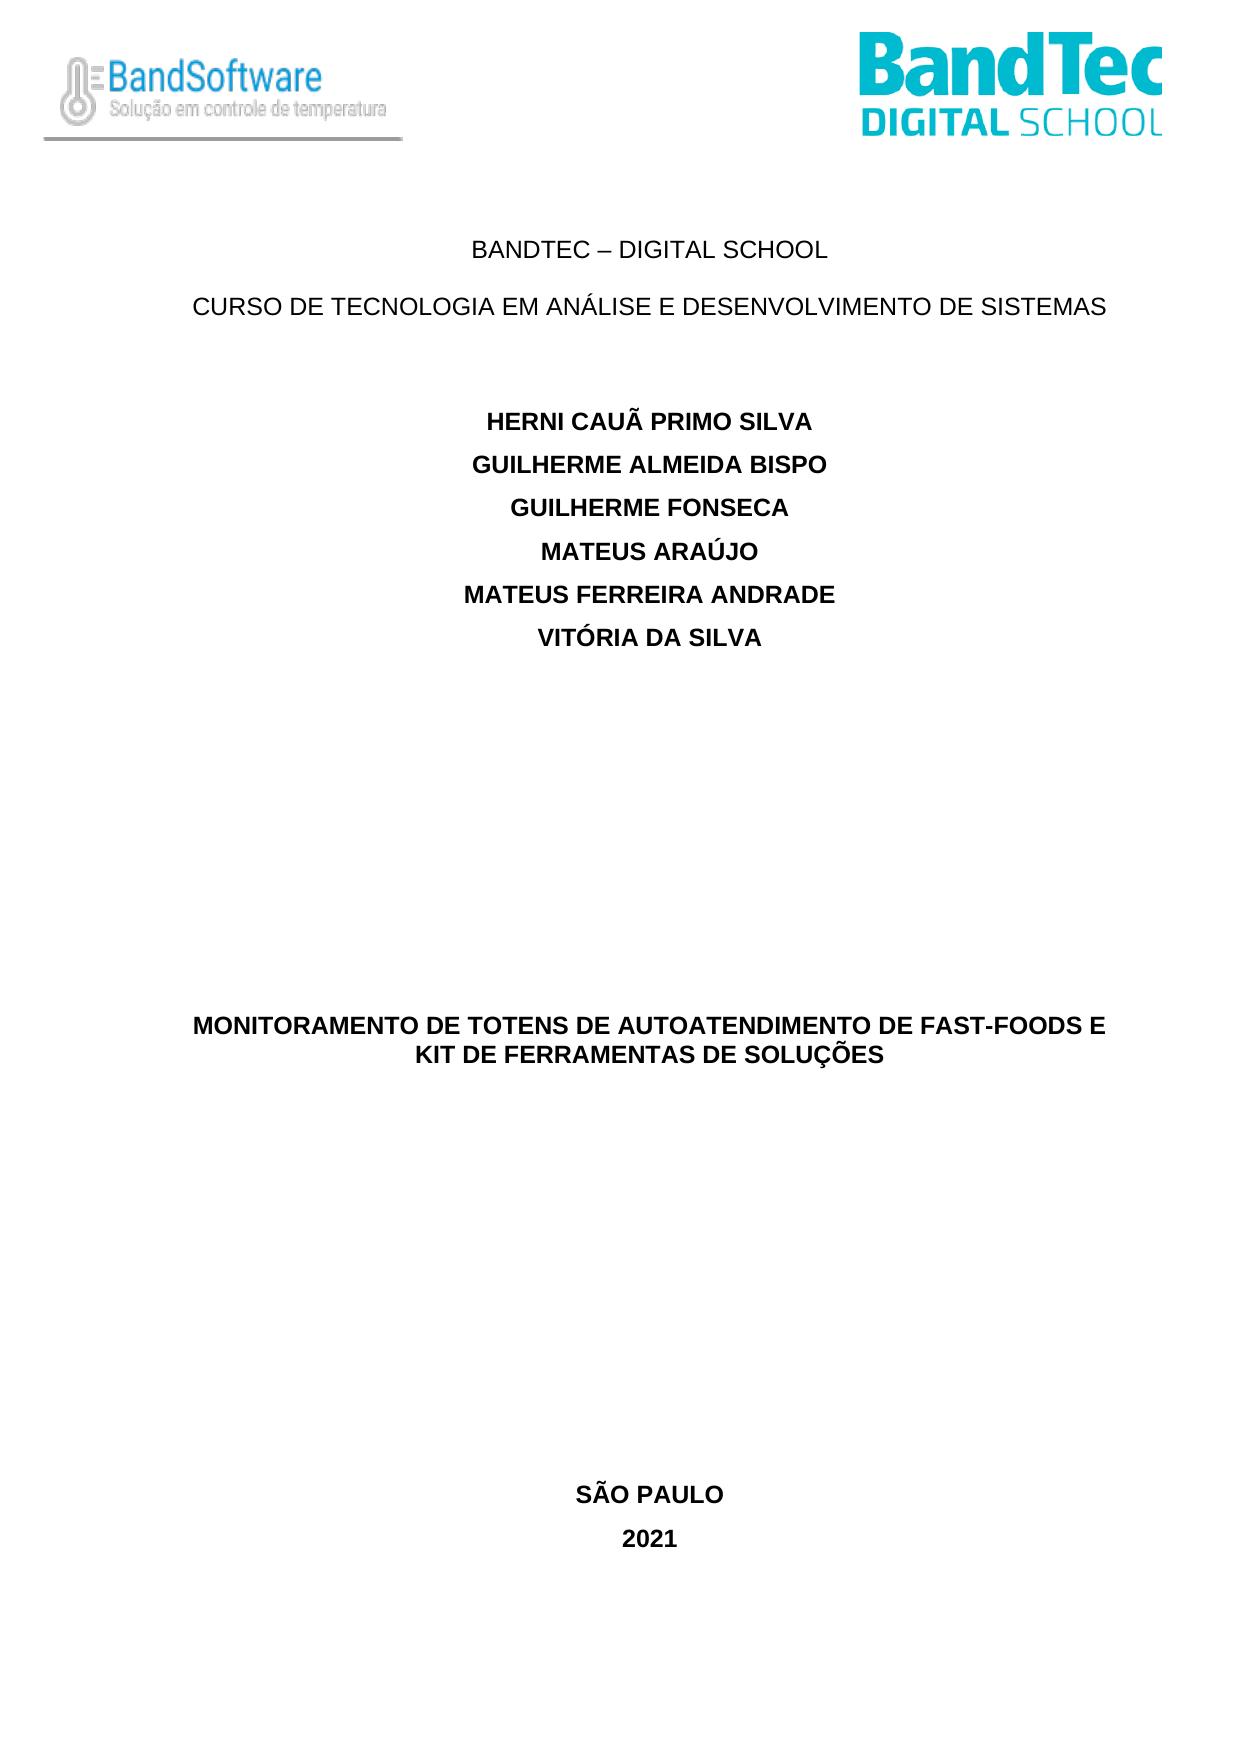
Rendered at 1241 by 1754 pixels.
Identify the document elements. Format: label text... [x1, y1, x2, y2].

text guilherme fonseca [177, 493, 1122, 522]
picture [60, 57, 387, 126]
text BANDTEC – DIGITAL SCHOOL [177, 235, 1122, 263]
text guilherme almeida bispo [177, 450, 1122, 479]
text CURSO DE TECNOLOGIA EM ANÁLISE E DESENVOLVIMENTO DE SISTEMAS [177, 292, 1122, 321]
text mateus araújo [177, 537, 1122, 565]
text MONITORAMENTO DE TOTENS DE AUTOATENDIMENTO DE FAST-FOODS E KIT DE FERRAMENTAS DE SOLUÇÕES [177, 1011, 1122, 1068]
picture [859, 32, 1162, 145]
text Herni cauã primo silva [177, 407, 1122, 436]
text vitória da silva [177, 623, 1122, 652]
text 2021 [177, 1524, 1122, 1552]
text SÃO PAULO [177, 1481, 1122, 1509]
text mateus ferreira andrade [177, 580, 1122, 608]
